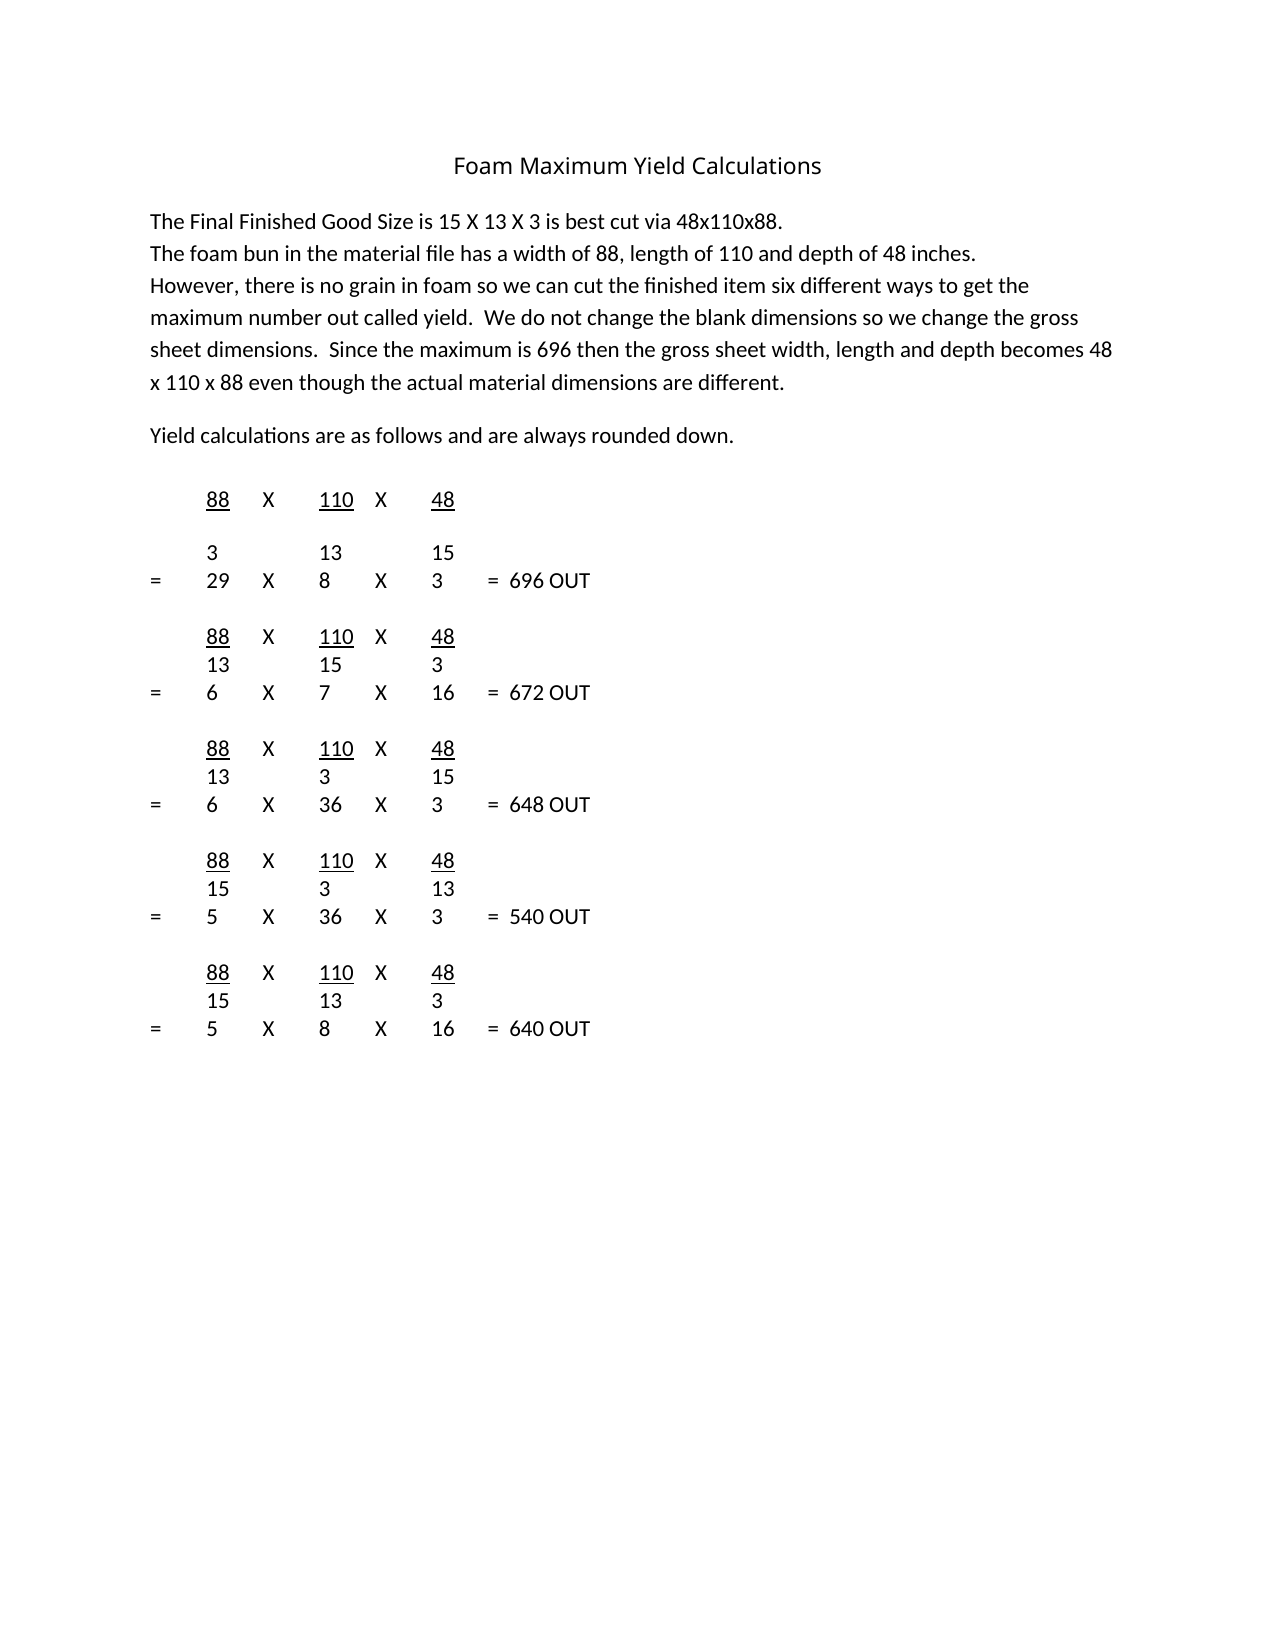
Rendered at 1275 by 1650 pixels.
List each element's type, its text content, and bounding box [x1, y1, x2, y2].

text 13 3 15 [150, 762, 1125, 790]
text 88 X 110 X 48 [150, 846, 1125, 874]
text = 29 X 8 X 3 = 696 OUT [150, 566, 1125, 594]
text Yield calculations are as follows and are always rounded down. 88 X 110 X 48 [150, 421, 1125, 513]
text 3 13 15 [150, 538, 1125, 566]
text = 6 X 36 X 3 = 648 OUT [150, 790, 1125, 818]
text 15 3 13 [150, 874, 1125, 902]
text The Final Finished Good Size is 15 X 13 X 3 is best cut via 48x110x88. The foam bun in the material file has a width of 88, length of 110 and depth of 48 inches. However, there is no grain in foam so we can cut the finished item six different ways to get the maximum number out called yield. We do not change the blank dimensions so we change the gross sheet dimensions. Since the maximum is 696 then the gross sheet width, length and depth becomes 48 x 110 x 88 even though the actual material dimensions are different. [150, 207, 1125, 396]
text 13 15 3 [150, 650, 1125, 678]
text = 6 X 7 X 16 = 672 OUT [150, 678, 1125, 706]
text Foam Maximum Yield Calculations [150, 150, 1125, 181]
text 88 X 110 X 48 [150, 622, 1125, 650]
text 88 X 110 X 48 [150, 734, 1125, 762]
text = 5 X 36 X 3 = 540 OUT [150, 902, 1125, 930]
text 15 13 3 [150, 986, 1125, 1014]
text 88 X 110 X 48 [150, 958, 1125, 986]
text = 5 X 8 X 16 = 640 OUT [150, 1014, 1125, 1042]
